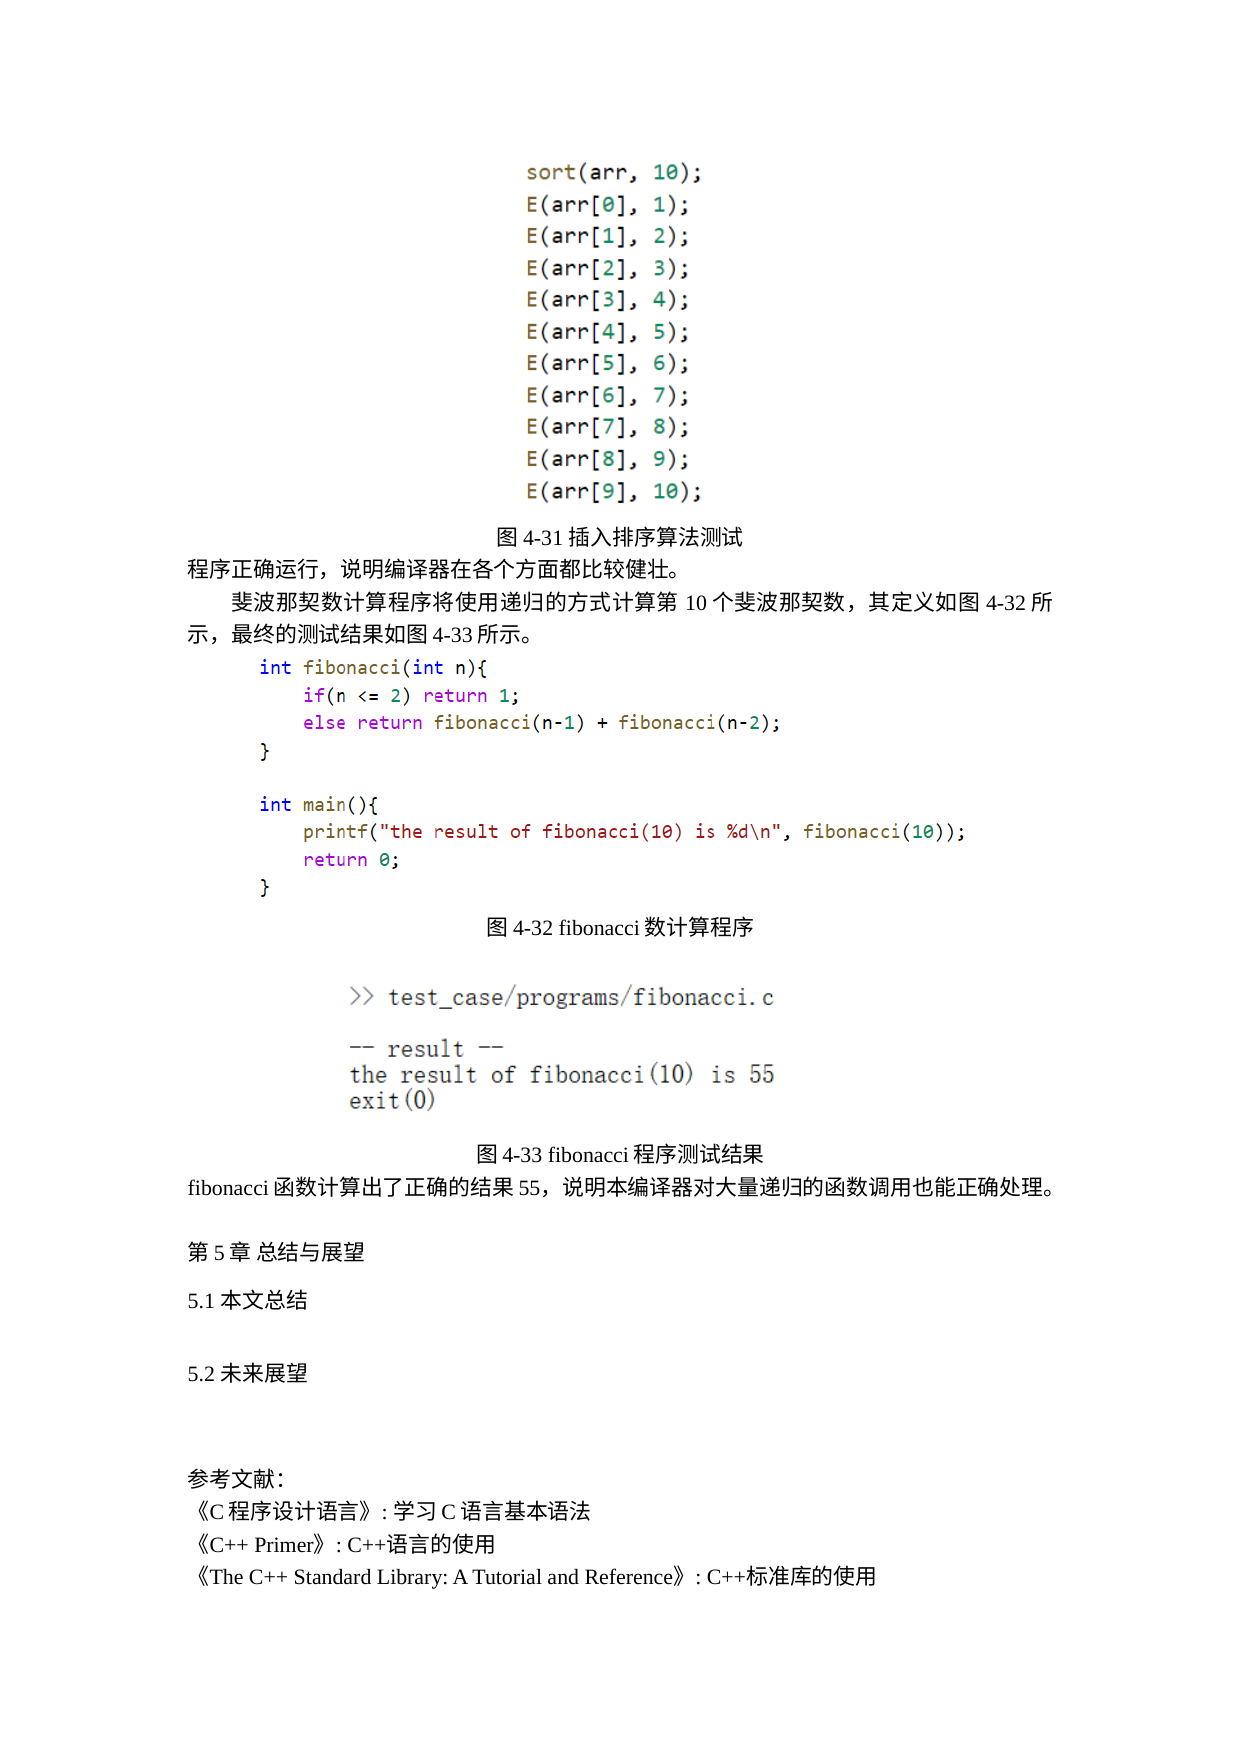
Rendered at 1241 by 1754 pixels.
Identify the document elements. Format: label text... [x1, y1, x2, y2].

text 图4-32 fibonacci数计算程序 [187, 909, 1053, 942]
text 图4-33 fibonacci程序测试结果 [187, 1137, 1053, 1169]
text 图4-31 插入排序算法测试 [187, 519, 1053, 552]
text 程序正确运行，说明编译器在各个方面都比较健壮。 [187, 552, 1053, 584]
text fibonacci函数计算出了正确的结果55，说明本编译器对大量递归的函数调用也能正确处理。 [187, 1169, 1053, 1202]
text 5.2 未来展望 [187, 1356, 1053, 1388]
text 《C++ Primer》: C++语言的使用 [187, 1526, 1053, 1559]
picture [252, 649, 988, 907]
text 斐波那契数计算程序将使用递归的方式计算第10个斐波那契数，其定义如图4-32所示，最终的测试结果如图4-33所示。 [187, 584, 1053, 649]
text 第5章 总结与展望 [187, 1234, 1053, 1267]
text 《The C++ Standard Library: A Tutorial and Reference》: C++标准库的使用 [187, 1559, 1053, 1591]
picture [477, 162, 764, 510]
text 参考文献： [187, 1461, 1053, 1494]
text 《C程序设计语言》: 学习C语言基本语法 [187, 1494, 1053, 1526]
picture [349, 974, 891, 1119]
text 5.1 本文总结 [187, 1283, 1053, 1315]
